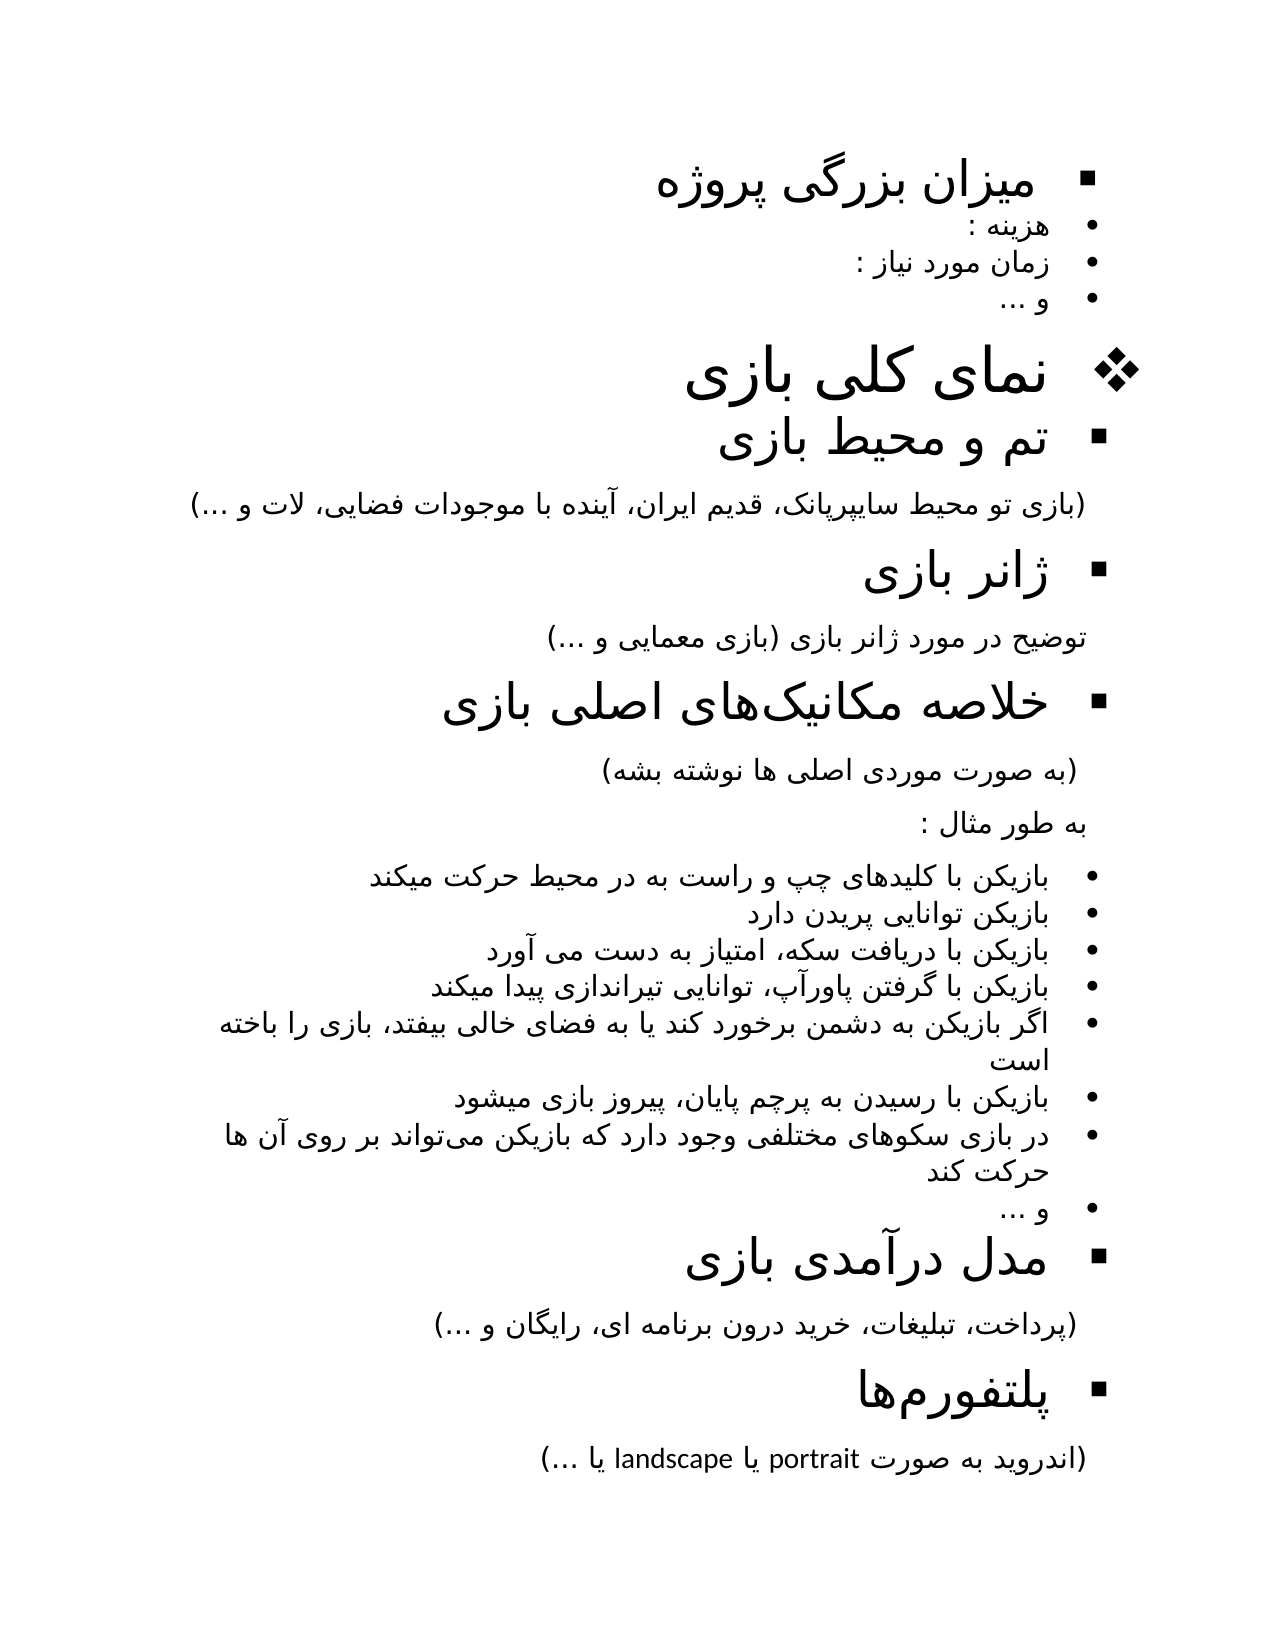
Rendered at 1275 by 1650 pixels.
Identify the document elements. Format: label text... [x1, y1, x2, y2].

list و ... [150, 282, 1087, 316]
list بازیکن با رسیدن به پرچم پایان، پیروز بازی می‎شود [150, 1079, 1087, 1115]
title میزان بزرگی پروژه [150, 150, 1075, 208]
text (به صورت موردی اصلی ها نوشته بشه) [150, 753, 1087, 787]
text (پرداخت، تبلیغات، خرید درون برنامه ای، رایگان و ...) [150, 1307, 1087, 1341]
list تم و محیط بازی [150, 408, 1087, 466]
list بازیکن با دریافت سکه، امتیاز به دست می آورد [150, 933, 1087, 967]
text توضیح در مورد ژانر بازی (بازی معمایی و ...) [150, 620, 1087, 654]
list پلتفورم‌‎ها [150, 1361, 1087, 1419]
list هزینه : [150, 208, 1087, 242]
title نمای کلی بازی [150, 335, 1087, 408]
list خلاصه مکانیک‌های اصلی بازی [150, 673, 1087, 732]
text (بازی تو محیط سایپرپانک، قدیم ایران، آینده با موجودات فضایی، لات و ...) [150, 487, 1087, 521]
text به طور مثال : [150, 806, 1087, 840]
list مدل درآمدی بازی [150, 1228, 1087, 1286]
list ژانر بازی [150, 541, 1087, 599]
text (اندروید به صورت portrait یا landscape یا ...) [150, 1440, 1087, 1476]
list بازیکن با گرفتن پاورآپ، توانایی تیراندازی پیدا میکند [150, 969, 1087, 1003]
list بازیکن توانایی پریدن دارد [150, 896, 1087, 930]
list بازیکن با کلیدهای چپ و راست به در محیط حرکت میکند [150, 859, 1087, 893]
list و ... [150, 1191, 1087, 1225]
list در بازی سکوهای مختلفی وجود دارد که بازیکن می‌تواند بر روی آن ها حرکت کند [150, 1118, 1087, 1188]
list زمان مورد نیاز : [150, 245, 1087, 279]
list اگر بازیکن به دشمن برخورد کند یا به فضای خالی بیفتد، بازی را باخته است [150, 1006, 1087, 1077]
